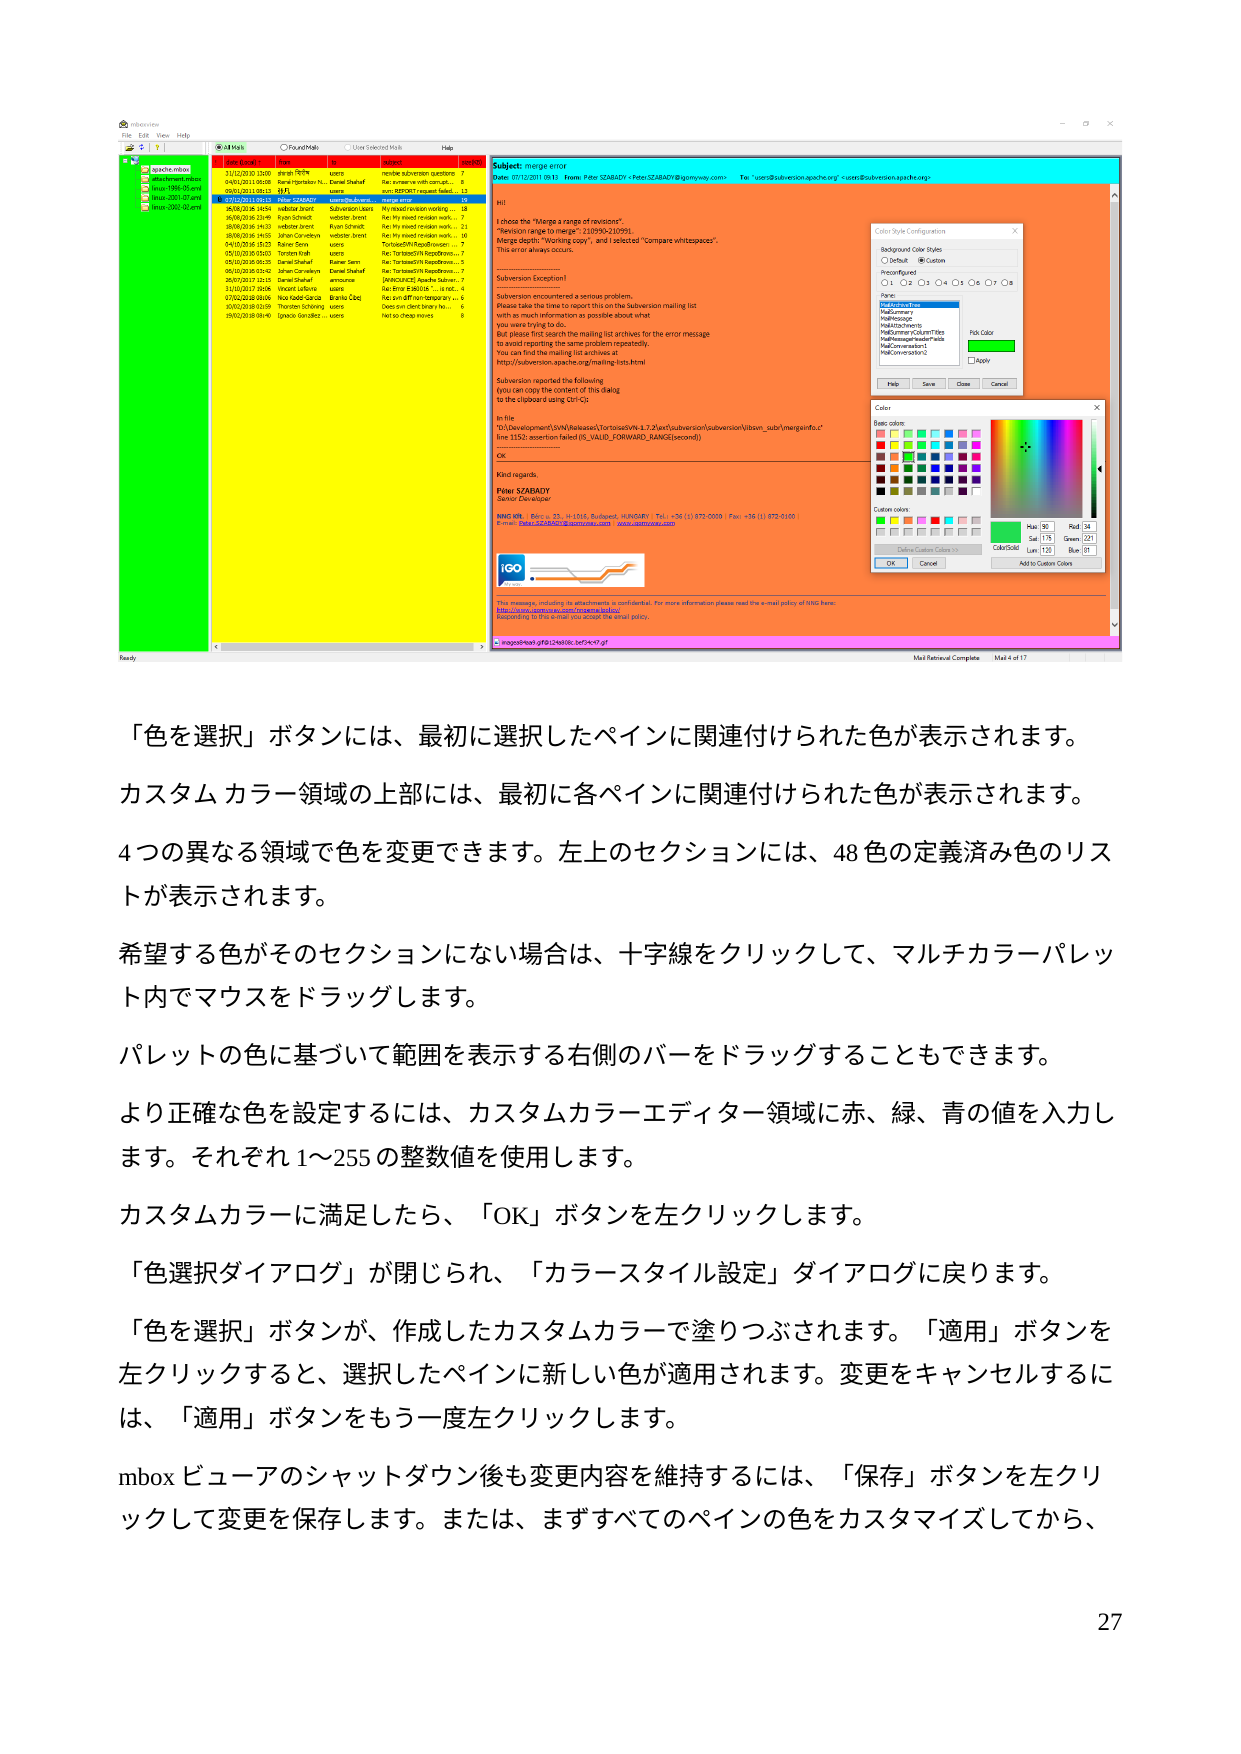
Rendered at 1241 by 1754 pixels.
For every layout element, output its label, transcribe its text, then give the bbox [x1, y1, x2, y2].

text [118, 1456, 1122, 1536]
text 「色を選択」ボタンが、作成したカスタムカラーで塗りつぶされます。「適用」ボタンを左クリックすると、選択したペインに新しい色が適用されます。変更をキャンセルするには、「適用」ボタンをもう一度左クリックします。 [118, 1311, 1122, 1434]
text 4つの異なる領域で色を変更できます。左上のセクションには、48色の定義済み色のリストが表示されます。 [118, 833, 1122, 912]
text 「色選択ダイアログ」が閉じられ、「カラースタイル設定」ダイアログに戻ります。 [118, 1253, 1122, 1289]
picture [118, 118, 1123, 662]
text カスタムカラーに満足したら、「OK」ボタンを左クリックします。 [118, 1195, 1122, 1231]
text パレットの色に基づいて範囲を表示する右側のバーをドラッグすることもできます。 [118, 1036, 1122, 1072]
text 「色を選択」ボタンには、最初に選択したペインに関連付けられた色が表示されます。 [118, 717, 1122, 753]
text 希望する色がそのセクションにない場合は、十字線をクリックして、マルチカラーパレット内でマウスをドラッグします。 [118, 934, 1122, 1014]
text より正確な色を設定するには、カスタムカラーエディター領域に赤、緑、青の値を入力します。それぞれ1～255の整数値を使用します。 [118, 1094, 1122, 1173]
text カスタム カラー領域の上部には、最初に各ペインに関連付けられた色が表示されます。 [118, 775, 1122, 811]
